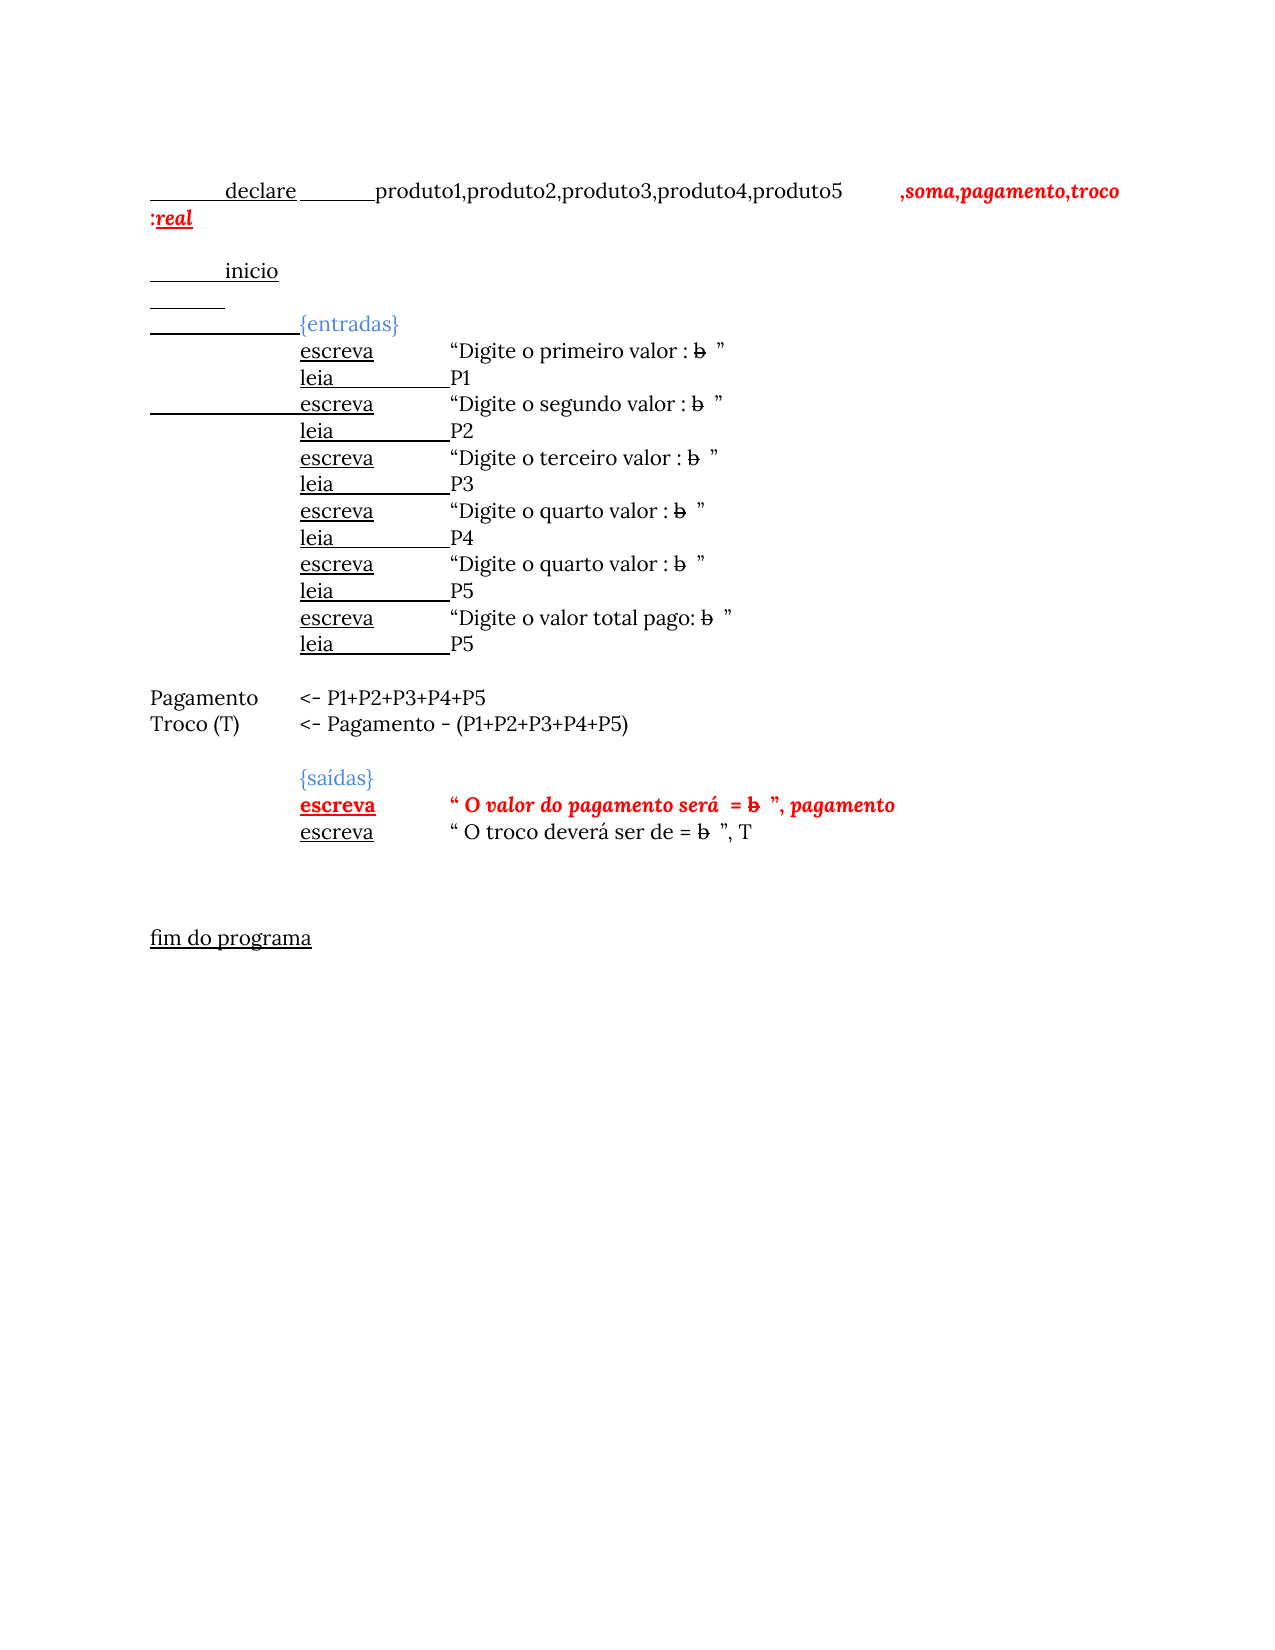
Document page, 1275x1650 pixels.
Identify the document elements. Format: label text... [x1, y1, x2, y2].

text escreva “Digite o quarto valor : b ” [150, 551, 1125, 578]
text escreva “Digite o terceiro valor : b ” [150, 444, 1125, 471]
text {saídas} [225, 764, 1125, 791]
text escreva “Digite o segundo valor : b ” [150, 391, 1125, 418]
text leia P2 [150, 418, 1125, 444]
text escreva “Digite o primeiro valor : b ” [150, 338, 1125, 364]
text leia P1 [150, 364, 1125, 391]
text fim do programa [150, 925, 1125, 952]
text {entradas} [150, 311, 1125, 338]
text Troco (T) <- Pagamento - (P1+P2+P3+P4+P5) [150, 711, 1125, 738]
text escreva “ O valor do pagamento será = b ”, pagamento [225, 791, 1125, 818]
text inicio [150, 258, 1125, 284]
text leia P5 [150, 631, 1125, 658]
text leia P3 [150, 471, 1125, 498]
text declare produto1,produto2,produto3,produto4,produto5 ,soma,pagamento,troco :real [150, 177, 1125, 231]
text Pagamento <- P1+P2+P3+P4+P5 [150, 684, 1125, 711]
text escreva “Digite o valor total pago: b ” [150, 604, 1125, 631]
text escreva “Digite o quarto valor : b ” [150, 498, 1125, 524]
text escreva “ O troco deverá ser de = b ”, T [225, 818, 1125, 845]
text leia P4 [150, 524, 1125, 551]
text leia P5 [150, 578, 1125, 604]
